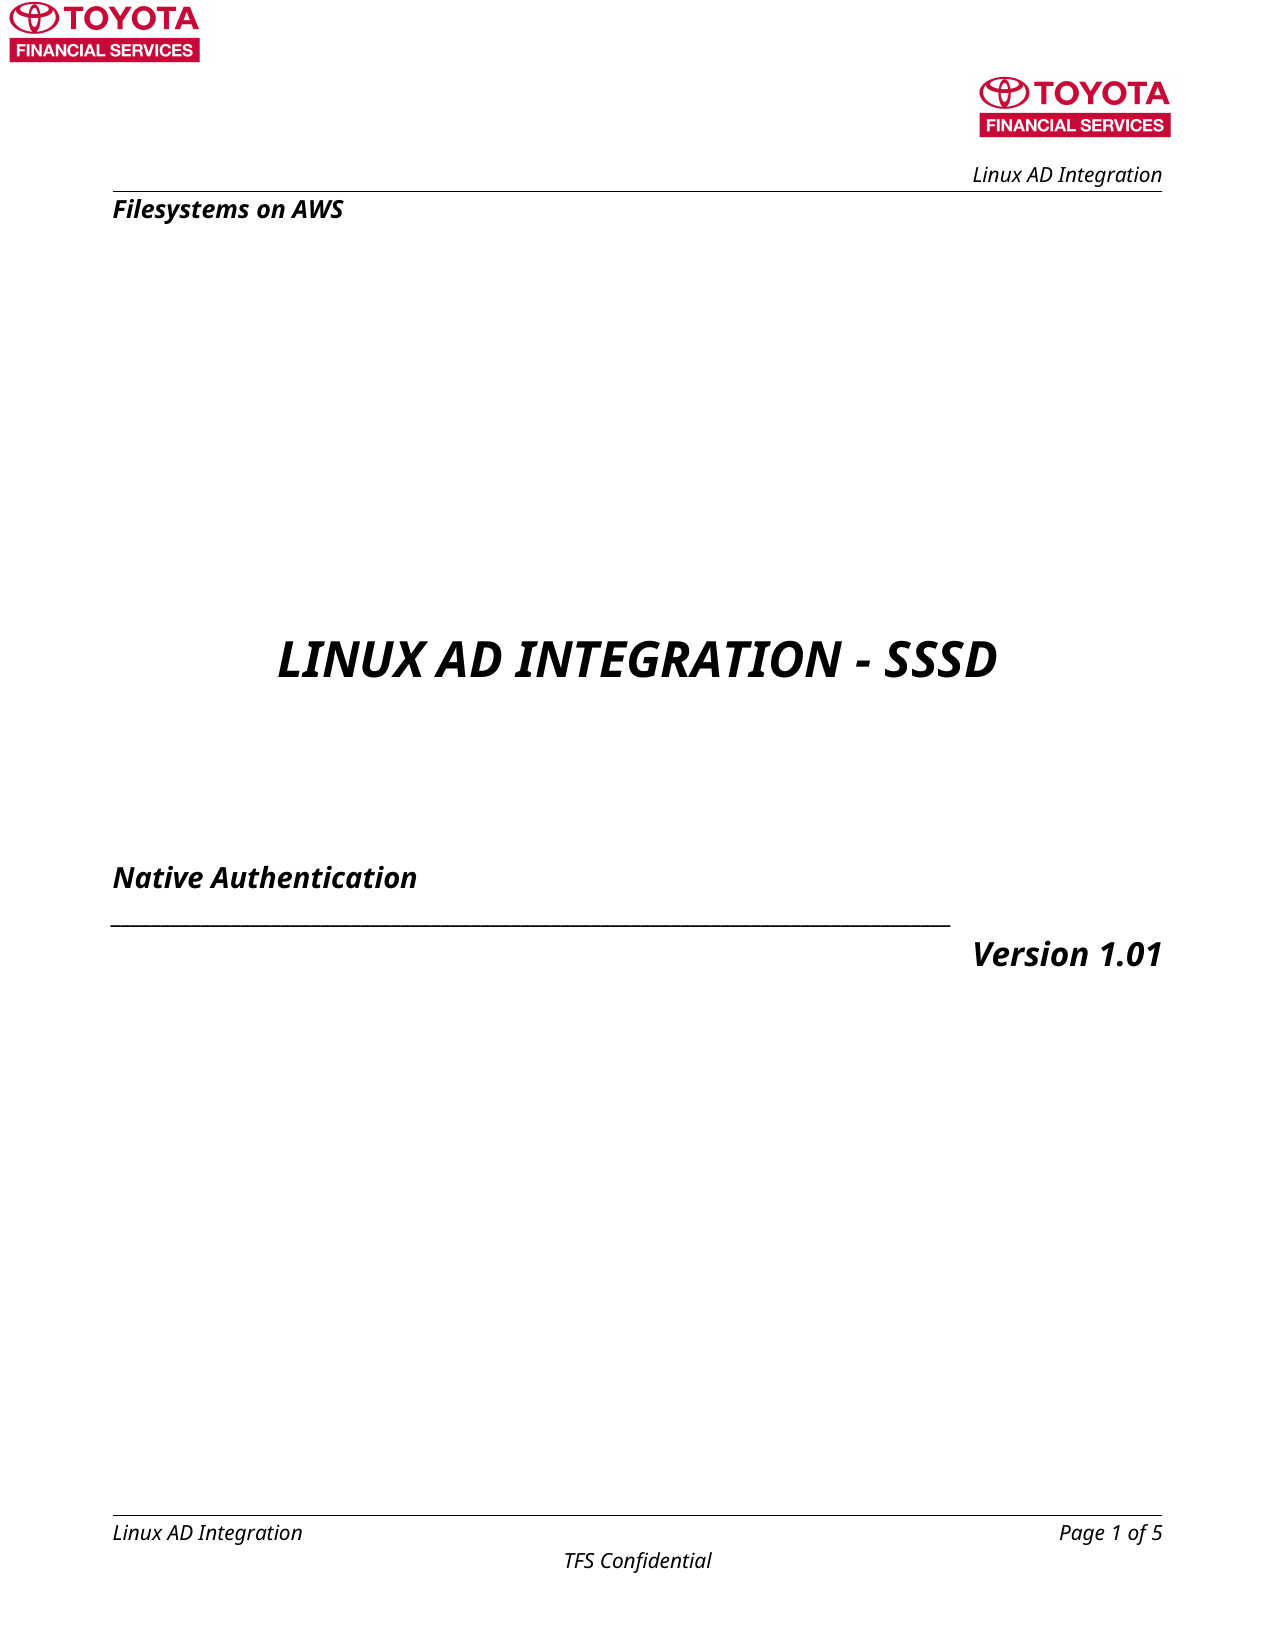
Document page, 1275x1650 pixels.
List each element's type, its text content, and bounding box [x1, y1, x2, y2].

text LINUX AD INTEGRATION - SSSD [112, 624, 1162, 692]
picture [970, 75, 1180, 139]
text ____________________________________________________________________________________ [112, 897, 1162, 931]
text Native Authentication [112, 857, 1162, 897]
text Filesystems on AWS [112, 192, 1162, 226]
picture [0, 0, 209, 64]
text Version 1.01 [112, 931, 1162, 976]
